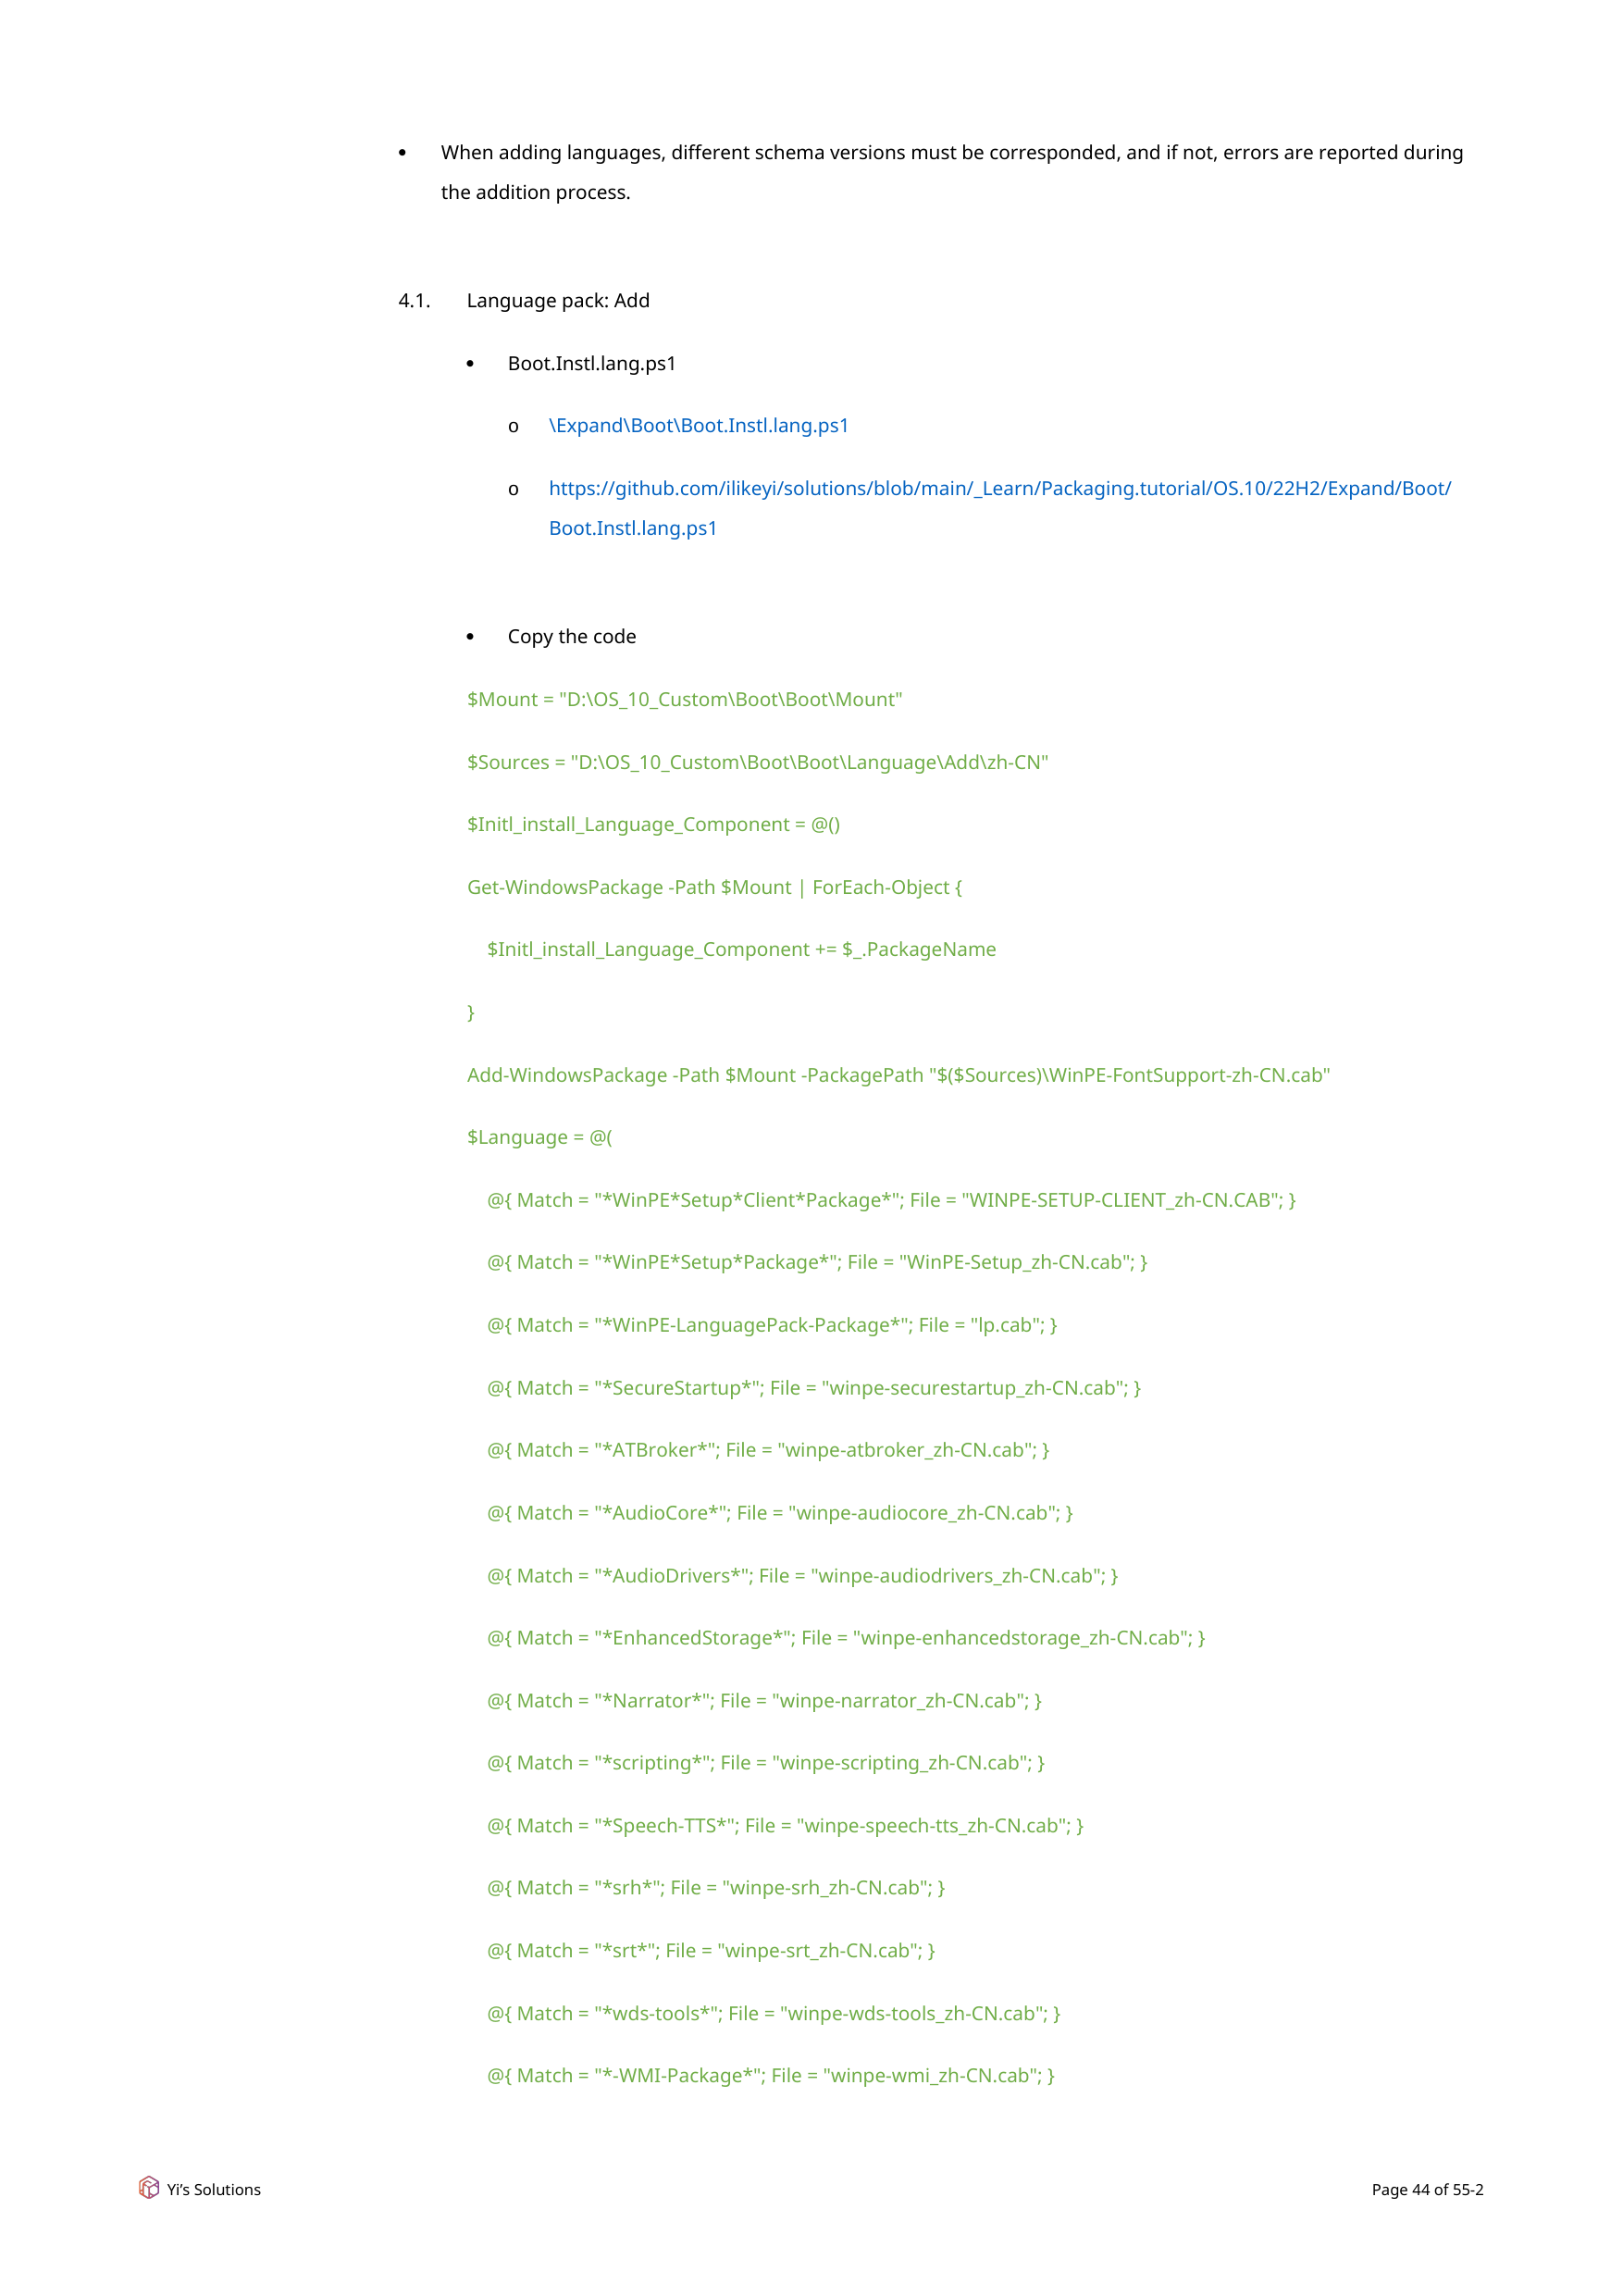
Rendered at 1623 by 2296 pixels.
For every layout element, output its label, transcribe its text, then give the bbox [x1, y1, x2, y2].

subtitle Language pack: Add [399, 287, 1484, 314]
text @{ Match = "*AudioCore*"; File = "winpe-audiocore_zh-CN.cab"; } [467, 1499, 1484, 1525]
list https://github.com/ilikeyi/solutions/blob/main/_Learn/Packaging.tutorial/OS.10/22H2/Expand/Boot/Boot.Instl.lang.ps1 [508, 475, 1484, 540]
text @{ Match = "*WinPE-LanguagePack-Package*"; File = "lp.cab"; } [467, 1311, 1484, 1338]
text @{ Match = "*EnhancedStorage*"; File = "winpe-enhancedstorage_zh-CN.cab"; } [467, 1624, 1484, 1651]
text @{ Match = "*AudioDrivers*"; File = "winpe-audiodrivers_zh-CN.cab"; } [467, 1562, 1484, 1588]
text @{ Match = "*Speech-TTS*"; File = "winpe-speech-tts_zh-CN.cab"; } [467, 1812, 1484, 1838]
list \Expand\Boot\Boot.Instl.lang.ps1 [508, 412, 1484, 439]
list Copy the code [466, 623, 1484, 650]
text Get-WindowsPackage -Path $Mount | ForEach-Object { [467, 874, 1484, 900]
text @{ Match = "*srt*"; File = "winpe-srt_zh-CN.cab"; } [467, 1937, 1484, 1964]
text @{ Match = "*WinPE*Setup*Package*"; File = "WinPE-Setup_zh-CN.cab"; } [467, 1248, 1484, 1275]
text $Mount = "D:\OS_10_Custom\Boot\Boot\Mount" [467, 686, 1484, 712]
text $Language = @( [467, 1123, 1484, 1150]
text @{ Match = "*SecureStartup*"; File = "winpe-securestartup_zh-CN.cab"; } [467, 1374, 1484, 1400]
text $Initl_install_Language_Component += $_.PackageName [467, 937, 1484, 962]
text $Initl_install_Language_Component = @() [467, 811, 1484, 838]
text @{ Match = "*ATBroker*"; File = "winpe-atbroker_zh-CN.cab"; } [467, 1436, 1484, 1463]
text @{ Match = "*srh*"; File = "winpe-srh_zh-CN.cab"; } [467, 1875, 1484, 1901]
text $Sources = "D:\OS_10_Custom\Boot\Boot\Language\Add\zh-CN" [467, 749, 1484, 775]
text Add-WindowsPackage -Path $Mount -PackagePath "$($Sources)\WinPE-FontSupport-zh-CN.cab" [467, 1061, 1484, 1087]
picture [139, 2176, 159, 2199]
text @{ Match = "*-WMI-Package*"; File = "winpe-wmi_zh-CN.cab"; } [467, 2062, 1484, 2089]
list When adding languages, different schema versions must be corresponded, and if not, errors are reported during the addition process. [399, 139, 1484, 205]
text @{ Match = "*wds-tools*"; File = "winpe-wds-tools_zh-CN.cab"; } [467, 2000, 1484, 2026]
text } [467, 999, 1484, 1025]
text @{ Match = "*WinPE*Setup*Client*Package*"; File = "WINPE-SETUP-CLIENT_zh-CN.CAB"; } [467, 1186, 1484, 1212]
text @{ Match = "*Narrator*"; File = "winpe-narrator_zh-CN.cab"; } [467, 1687, 1484, 1713]
list Boot.Instl.lang.ps1 [466, 350, 1484, 376]
text @{ Match = "*scripting*"; File = "winpe-scripting_zh-CN.cab"; } [467, 1749, 1484, 1776]
